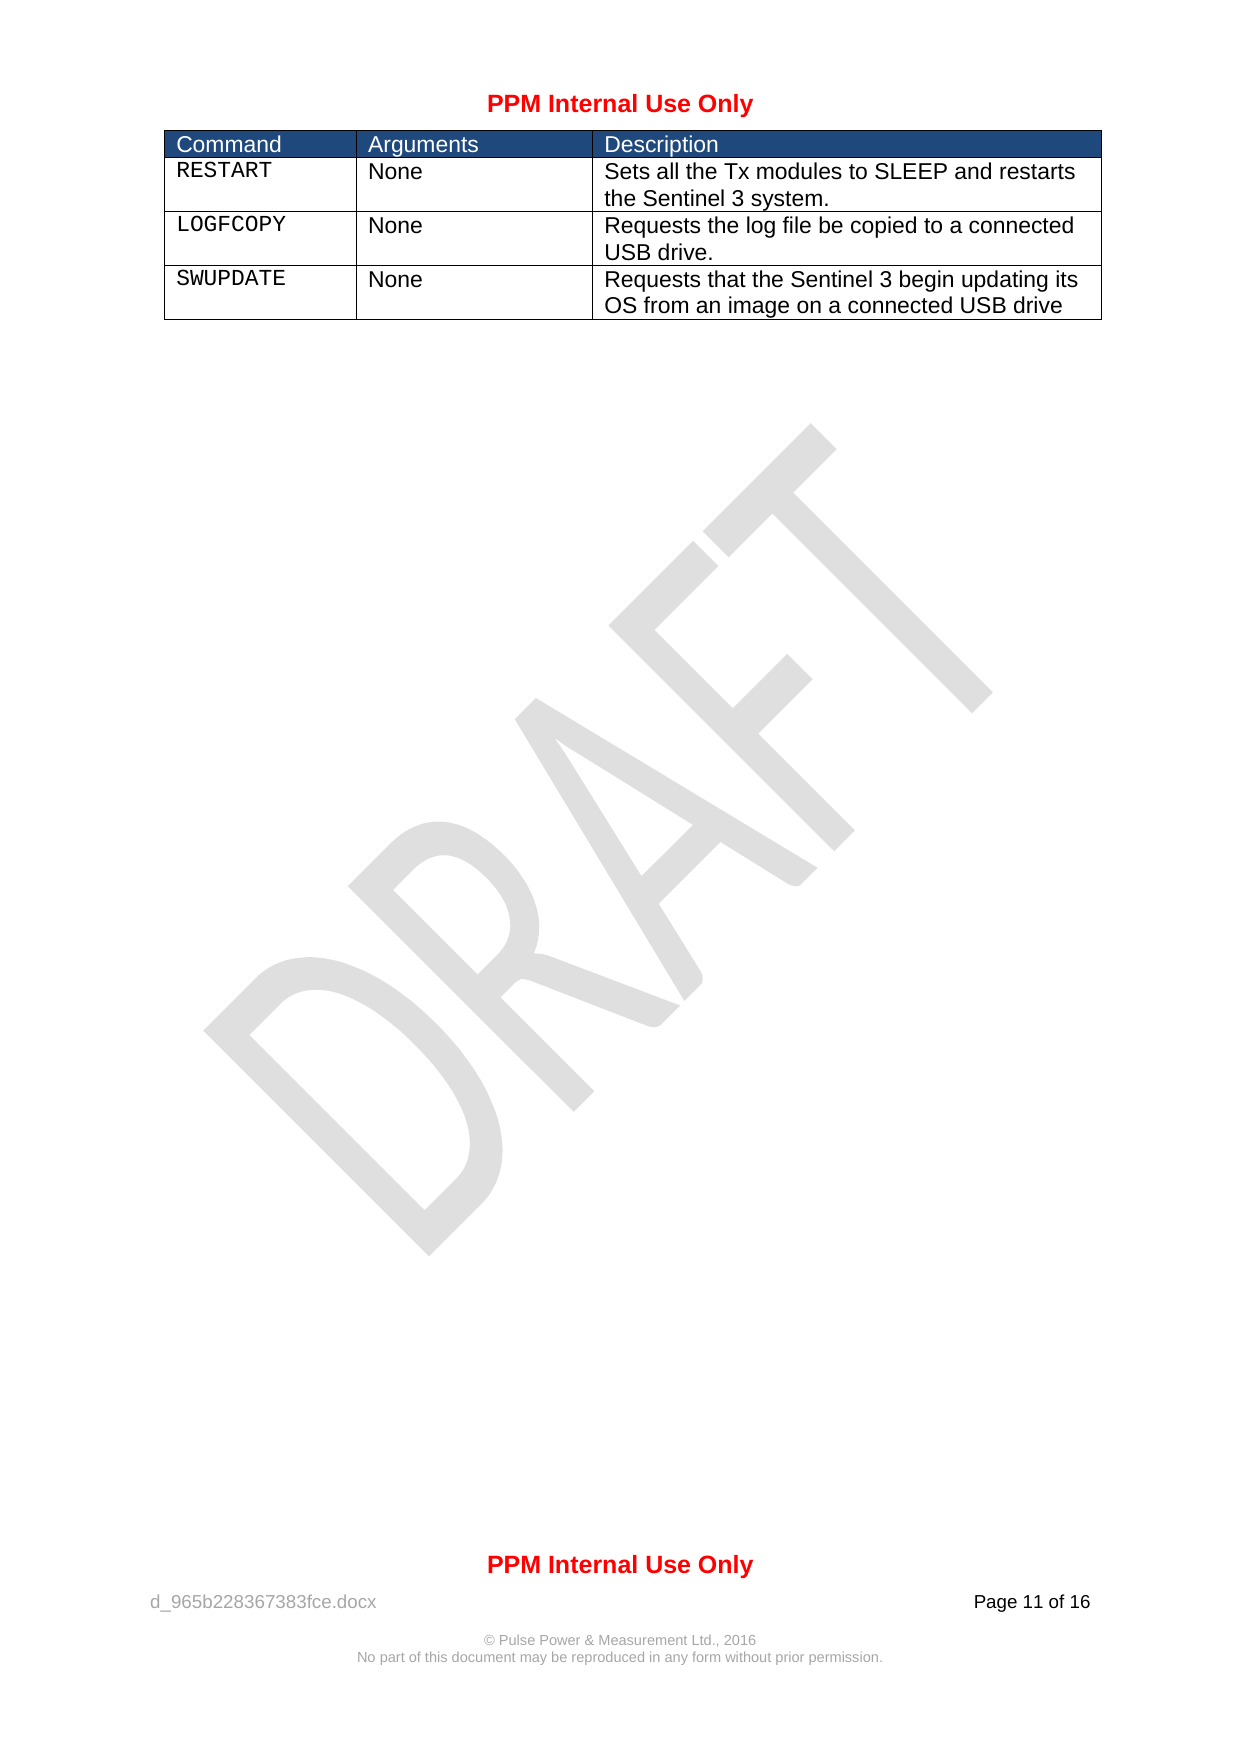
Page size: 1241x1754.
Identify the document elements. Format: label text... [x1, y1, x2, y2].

table_cell RESTART [165, 158, 356, 211]
table_header Command [165, 131, 356, 157]
table_cell LOGFCOPY [165, 212, 356, 265]
table_cell None [357, 158, 592, 211]
table_header Arguments [357, 131, 592, 157]
table_cell Sets all the Tx modules to SLEEP and restarts the Sentinel 3 system. [593, 158, 1101, 211]
table_cell SWUPDATE [165, 266, 356, 318]
table_cell Requests that the Sentinel 3 begin updating its OS from an image on a connected USB drive [593, 266, 1101, 318]
table_cell None [357, 266, 592, 318]
table_cell Requests the log file be copied to a connected USB drive. [593, 212, 1101, 265]
table_header Description [593, 131, 1101, 157]
table_cell None [357, 212, 592, 265]
